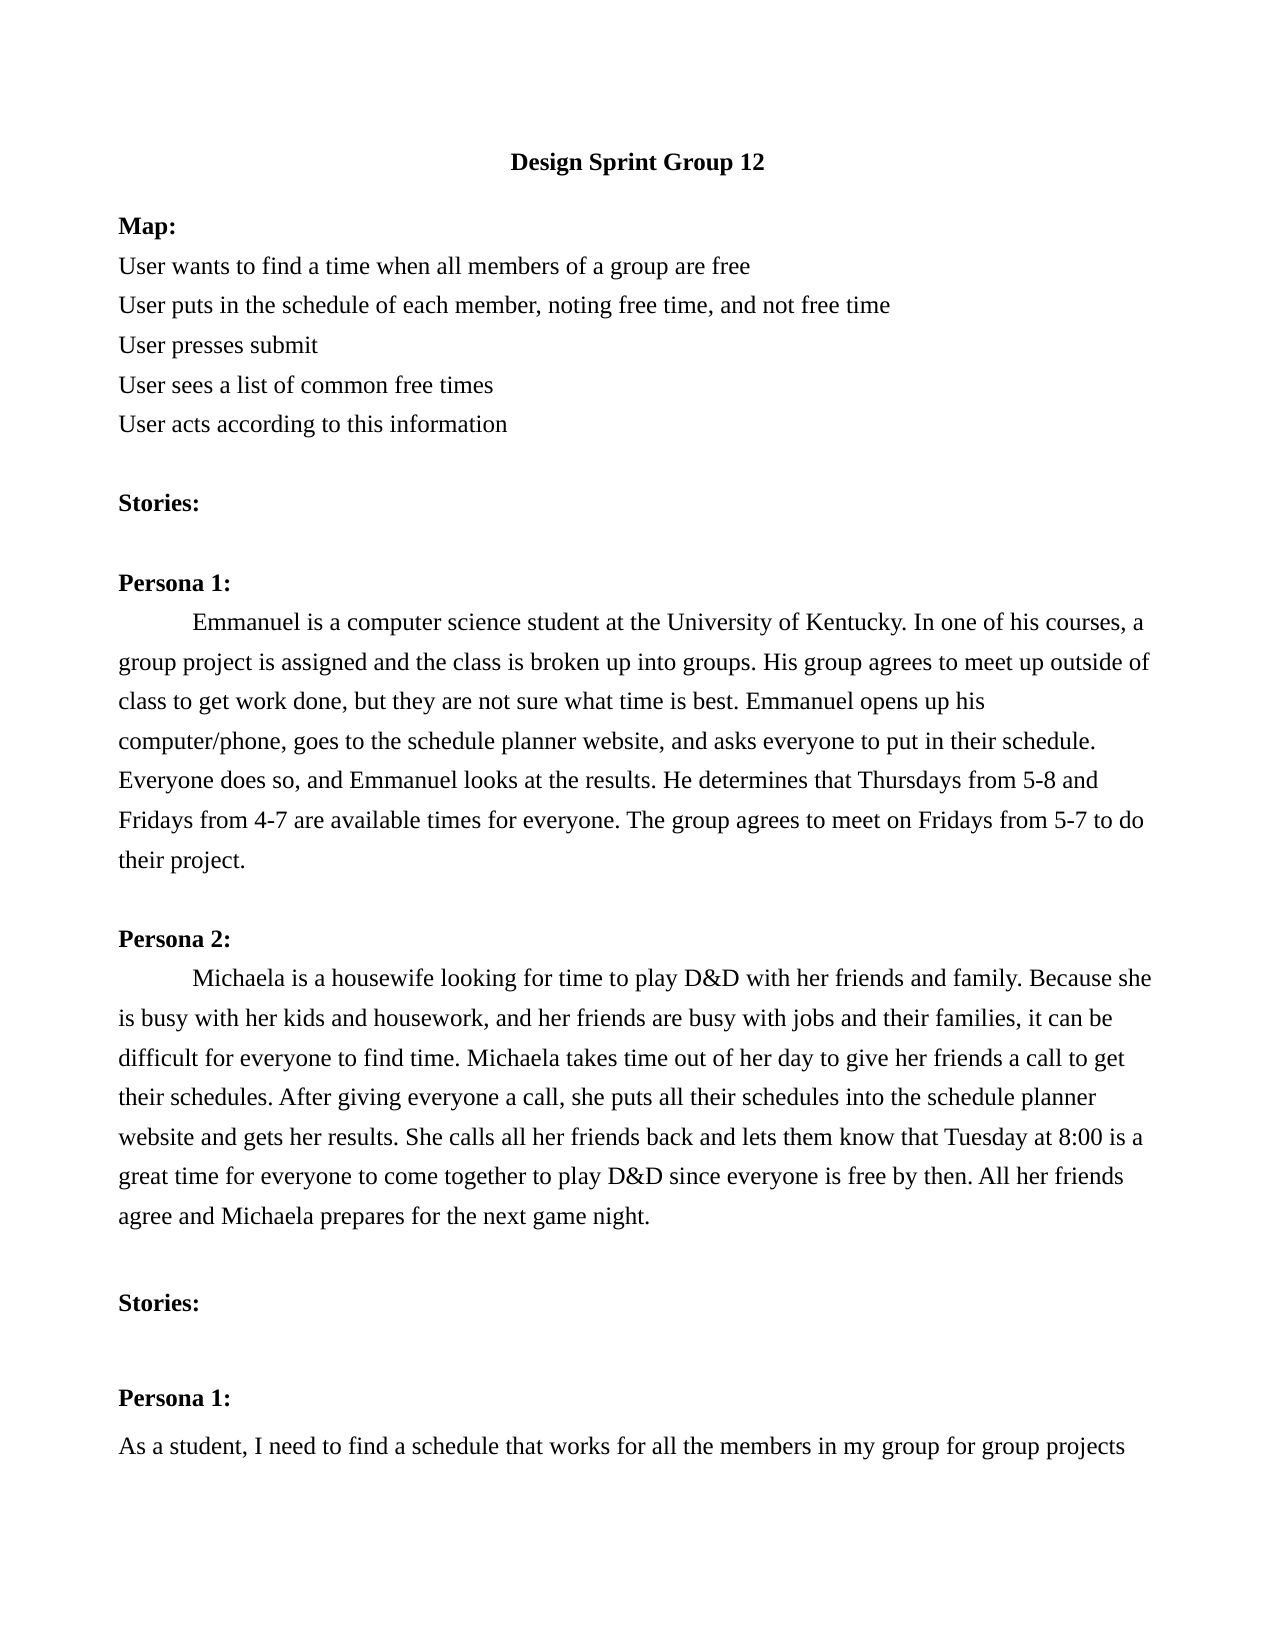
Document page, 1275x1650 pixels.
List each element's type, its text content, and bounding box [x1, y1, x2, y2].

text Michaela is a housewife looking for time to play D&D with her friends and family. Because she is busy with her kids and housework, and her friends are busy with jobs and their families, it can be difficult for everyone to find time. Michaela takes time out of her day to give her friends a call to get their schedules. After giving everyone a call, she puts all their schedules into the schedule planner website and gets her results. She calls all her friends back and lets them know that Tuesday at 8:00 is a great time for everyone to come together to play D&D since everyone is free by then. All her friends agree and Michaela prepares for the next game night. [118, 963, 1157, 1230]
text Map: [118, 211, 1157, 240]
text Stories: [118, 1288, 1157, 1317]
text Emmanuel is a computer science student at the University of Kentucky. In one of his courses, a group project is assigned and the class is broken up into groups. His group agrees to meet up outside of class to get work done, but they are not sure what time is best. Emmanuel opens up his computer/phone, goes to the schedule planner website, and asks everyone to put in their schedule. Everyone does so, and Emmanuel looks at the results. He determines that Thursdays from 5-8 and Fridays from 4-7 are available times for everyone. The group agrees to meet on Fridays from 5-7 to do their project. [118, 607, 1157, 873]
text User acts according to this information [118, 409, 1157, 438]
text Design Sprint Group 12 [118, 147, 1157, 176]
text As a student, I need to find a schedule that works for all the members in my group for group projects [118, 1431, 1157, 1460]
text User wants to find a time when all members of a group are free [118, 251, 1157, 280]
text User puts in the schedule of each member, noting free time, and not free time [118, 291, 1157, 319]
text Persona 1: [118, 568, 1157, 596]
text Persona 1: [118, 1383, 1157, 1412]
text Persona 2: [118, 924, 1157, 953]
text User sees a list of common free times [118, 370, 1157, 398]
text Stories: [118, 488, 1157, 517]
text User presses submit [118, 330, 1157, 359]
